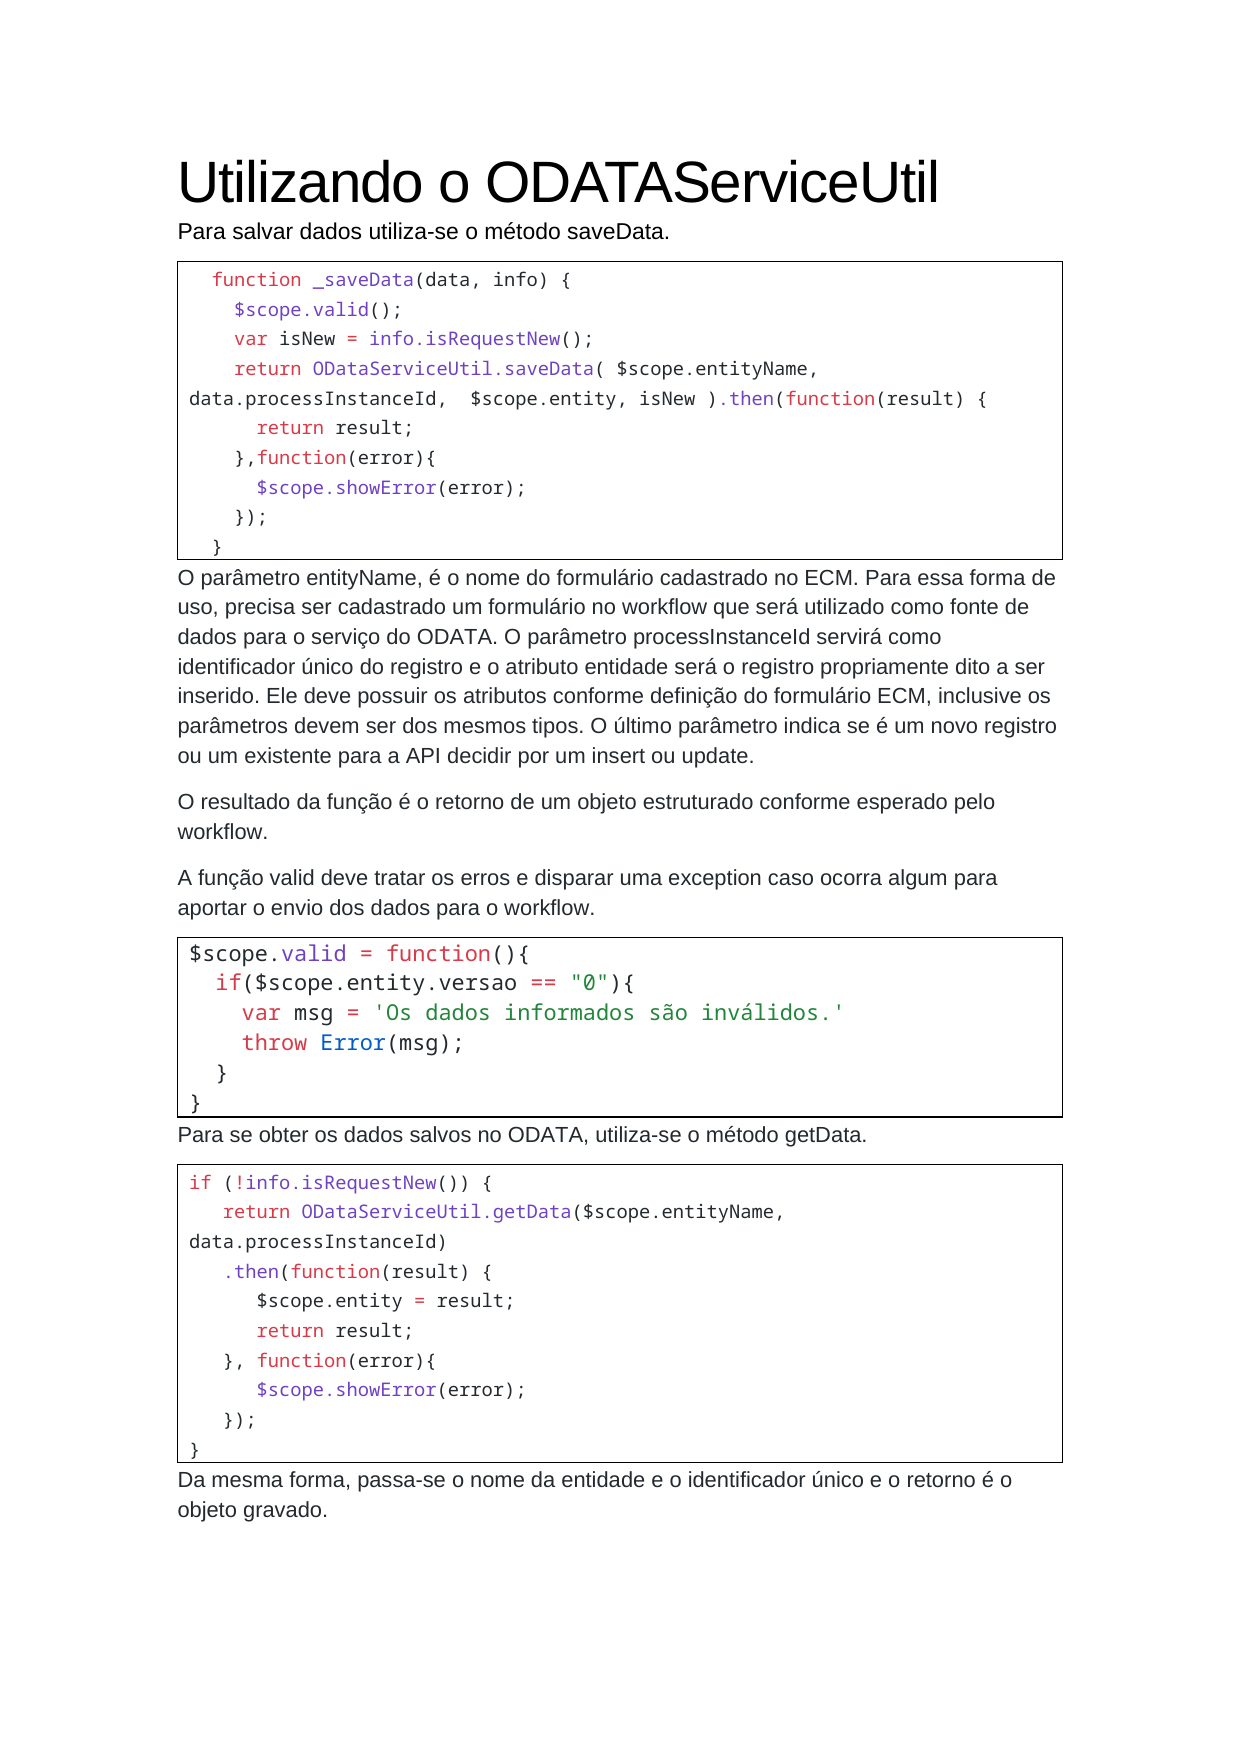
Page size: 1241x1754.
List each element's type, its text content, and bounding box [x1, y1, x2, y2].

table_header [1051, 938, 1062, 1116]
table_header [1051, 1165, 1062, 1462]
title Utilizando o ODATAServiceUtil [177, 148, 1063, 215]
text A função valid deve tratar os erros e disparar uma exception caso ocorra algum para aportar o envio dos dados para o workflow. [177, 861, 1063, 920]
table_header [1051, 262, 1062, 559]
text Da mesma forma, passa-se o nome da entidade e o identificador único e o retorno é o objeto gravado. [177, 1463, 1063, 1522]
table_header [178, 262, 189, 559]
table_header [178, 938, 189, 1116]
text Para se obter os dados salvos no ODATA, utiliza-se o método getData. [177, 1118, 1063, 1147]
text O parâmetro entityName, é o nome do formulário cadastrado no ECM. Para essa forma de uso, precisa ser cadastrado um formulário no workflow que será utilizado como fonte de dados para o serviço do ODATA. O parâmetro processInstanceId servirá como identificador único do registro e o atributo entidade será o registro propriamente dito a ser inserido. Ele deve possuir os atributos conforme definição do formulário ECM, inclusive os parâmetros devem ser dos mesmos tipos. O último parâmetro indica se é um novo registro ou um existente para a API decidir por um insert ou update. [177, 560, 1063, 768]
text O resultado da função é o retorno de um objeto estruturado conforme esperado pelo workflow. [177, 784, 1063, 844]
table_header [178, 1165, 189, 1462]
text Para salvar dados utiliza-se o método saveData. [177, 215, 1063, 244]
